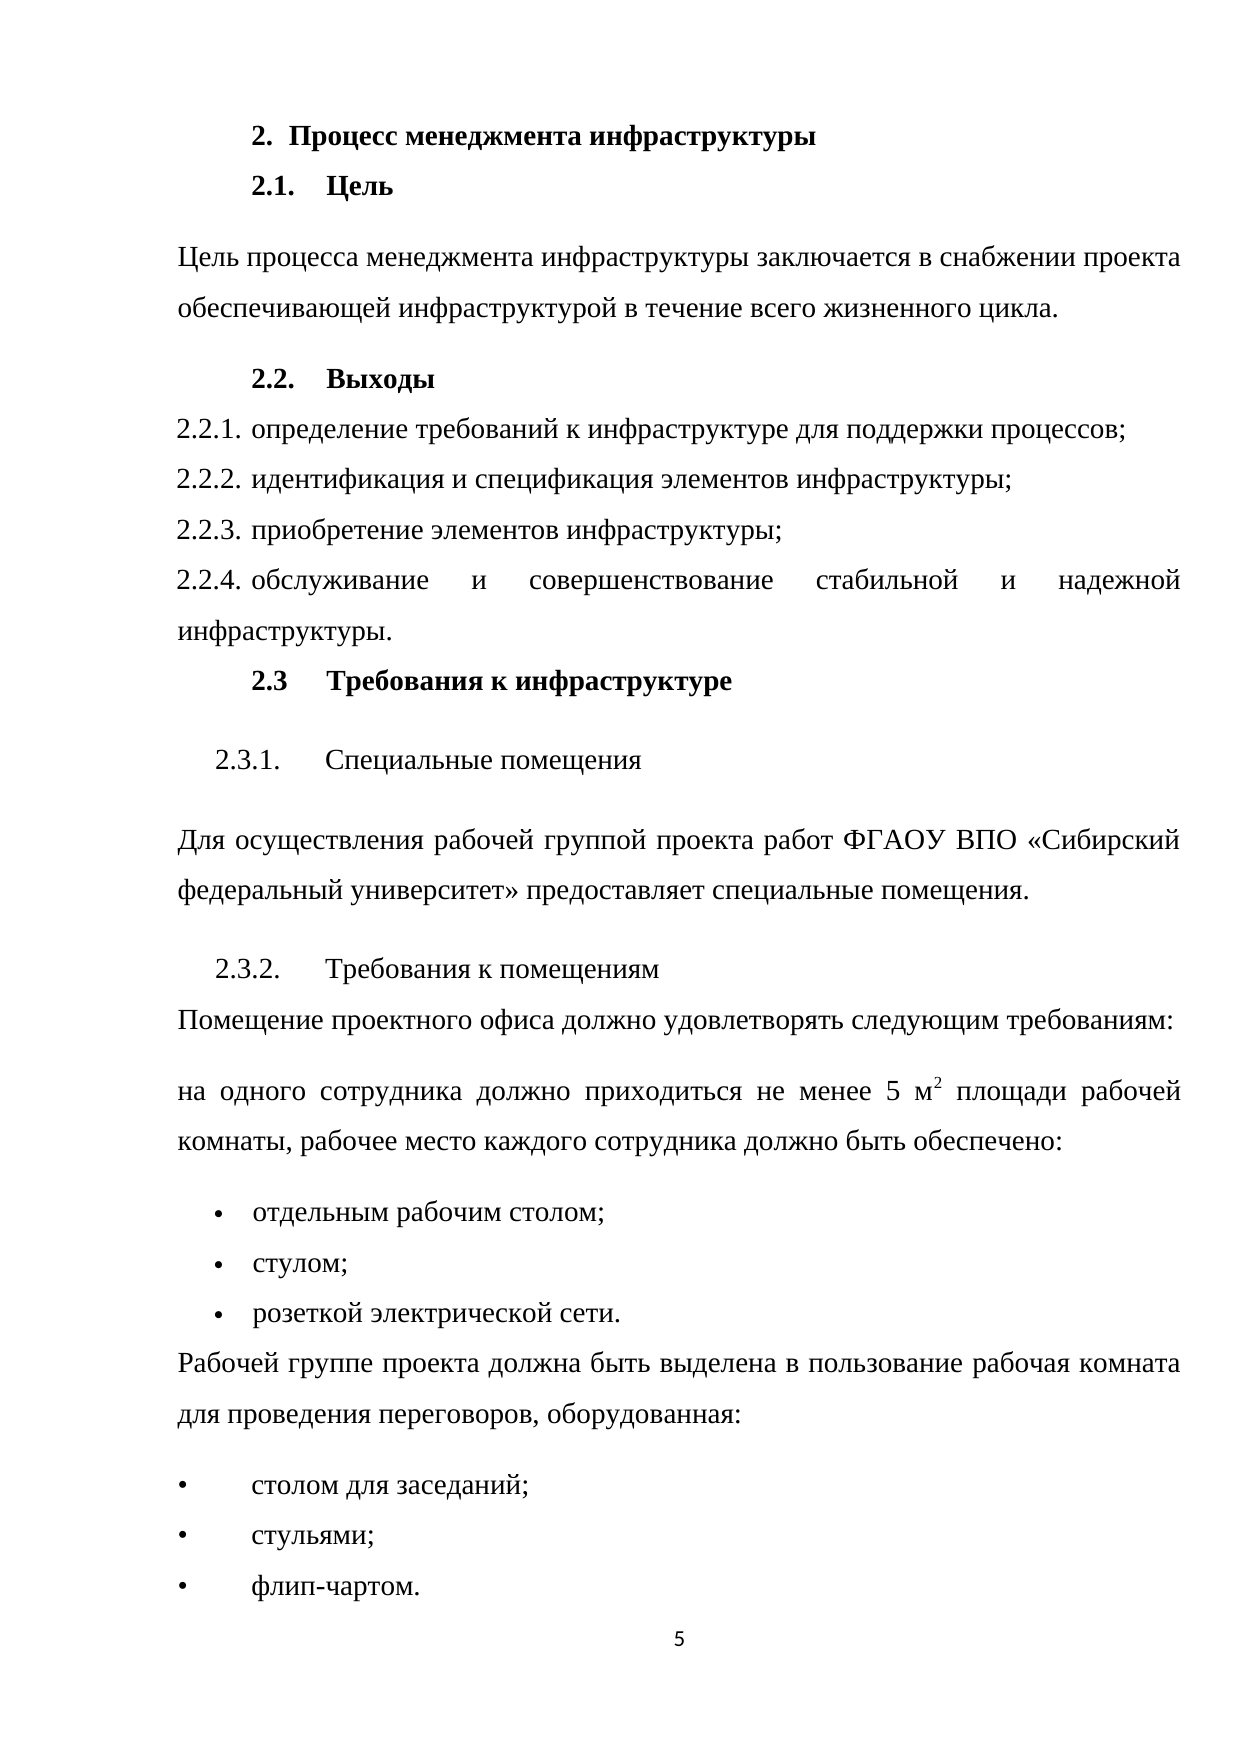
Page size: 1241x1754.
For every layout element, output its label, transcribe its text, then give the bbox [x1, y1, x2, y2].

text Цель процесса менеджмента инфраструктуры заключается в снабжении проекта обеспечивающей инфраструктурой в течение всего жизненного цикла. [177, 239, 1181, 323]
list отдельным рабочим столом; [215, 1194, 1181, 1228]
text Рабочей группе проекта должна быть выделена в пользование рабочая комната для проведения переговоров, оборудованная: [177, 1346, 1181, 1429]
list Процесс менеджмента инфраструктуры [251, 118, 1181, 152]
list Выходы [251, 361, 1181, 394]
text на одного сотрудника должно приходиться не менее 5 м2 площади рабочей комнаты, рабочее место каждого сотрудника должно быть обеспечено: [177, 1073, 1181, 1157]
text • стульями; [177, 1517, 1181, 1551]
text Помещение проектного офиса должно удовлетворять следующим требованиям: [177, 1002, 1181, 1036]
list идентификация и спецификация элементов инфраструктуры; [176, 462, 1181, 495]
list Специальные помещения [215, 742, 1181, 776]
list обслуживание и совершенствование стабильной и надежной инфраструктуры. [176, 562, 1181, 646]
list приобретение элементов инфраструктуры; [176, 512, 1181, 546]
text Для осуществления рабочей группой проекта работ ФГАОУ ВПО «Сибирский федеральный университет» предоставляет специальные помещения. [177, 822, 1181, 906]
list Требования к инфраструктуре [251, 663, 1181, 696]
list розеткой электрической сети. [215, 1295, 1181, 1329]
text • столом для заседаний; [177, 1467, 1181, 1501]
list Цель [251, 168, 1181, 202]
list Требования к помещениям [215, 952, 1181, 985]
list стулом; [215, 1245, 1181, 1278]
list определение требований к инфраструктуре для поддержки процессов; [176, 411, 1181, 445]
text • флип-чартом. [177, 1568, 1181, 1601]
